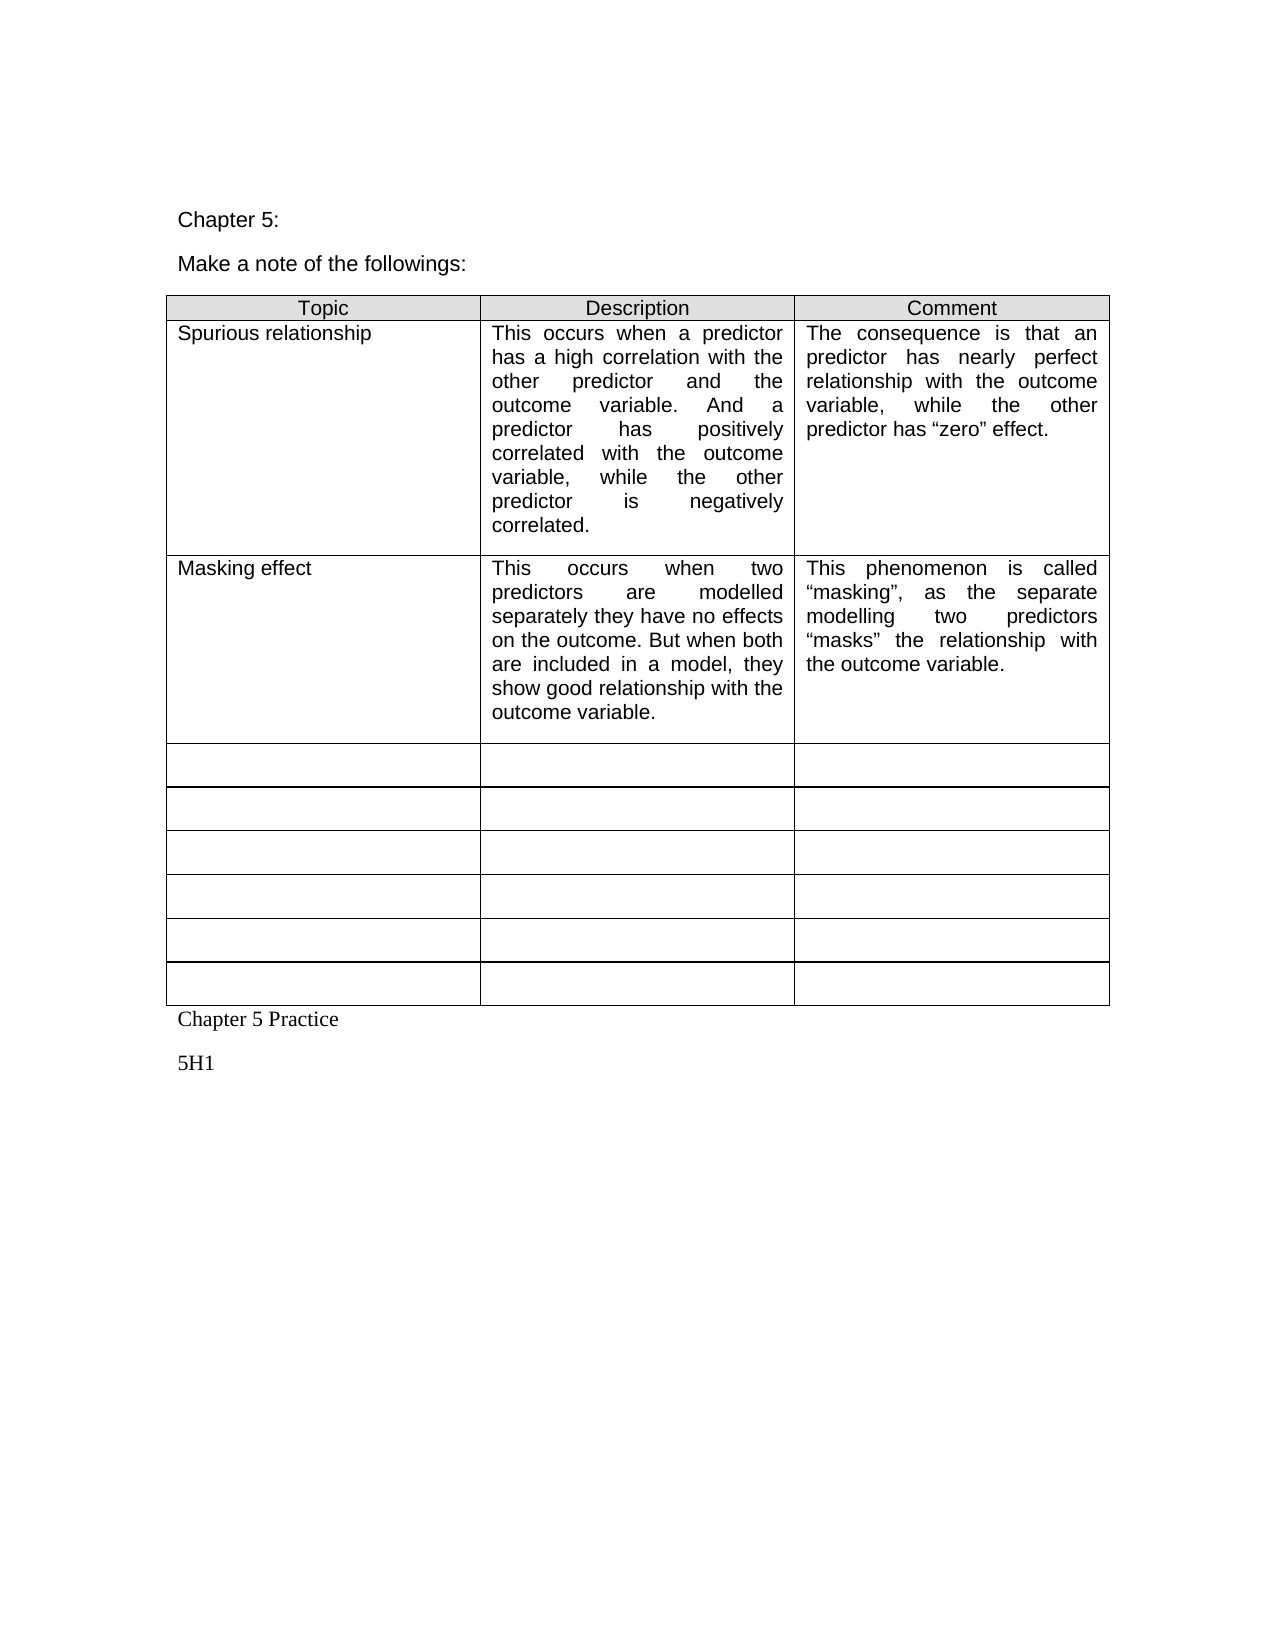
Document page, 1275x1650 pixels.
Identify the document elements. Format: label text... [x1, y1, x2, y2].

table_cell [481, 744, 794, 786]
table_cell [795, 831, 1109, 874]
table_cell [795, 744, 1109, 786]
table_cell Masking effect [167, 556, 480, 743]
table_header Topic [167, 296, 480, 320]
table_cell [167, 831, 480, 874]
table_cell [795, 875, 1109, 918]
table_cell The consequence is that an predictor has nearly perfect relationship with the outcome variable, while the other predictor has “zero” effect. [795, 321, 1109, 555]
text Chapter 5: [177, 207, 1098, 232]
table_cell [167, 788, 480, 830]
table_header Description [481, 296, 794, 320]
table_cell [167, 919, 480, 961]
table_cell [481, 831, 794, 874]
text 5H1 [177, 1050, 1098, 1075]
table_cell This occurs when two predictors are modelled separately they have no effects on the outcome. But when both are included in a model, they show good relationship with the outcome variable. [481, 556, 794, 743]
table_cell [481, 919, 794, 961]
text Make a note of the followings: [177, 251, 1098, 276]
table_cell [795, 919, 1109, 961]
table_cell [167, 875, 480, 918]
table_header Comment [795, 296, 1109, 320]
table_cell [167, 744, 480, 786]
table_cell [481, 875, 794, 918]
table_cell [795, 963, 1109, 1005]
table_cell [795, 788, 1109, 830]
table_cell [481, 963, 794, 1005]
table_cell [481, 788, 794, 830]
table_cell [167, 963, 480, 1005]
table_cell This phenomenon is called “masking”, as the separate modelling two predictors “masks” the relationship with the outcome variable. [795, 556, 1109, 743]
table_cell Spurious relationship [167, 321, 480, 555]
text Chapter 5 Practice [177, 1006, 1098, 1031]
table_cell This occurs when a predictor has a high correlation with the other predictor and the outcome variable. And a predictor has positively correlated with the outcome variable, while the other predictor is negatively correlated. [481, 321, 794, 555]
